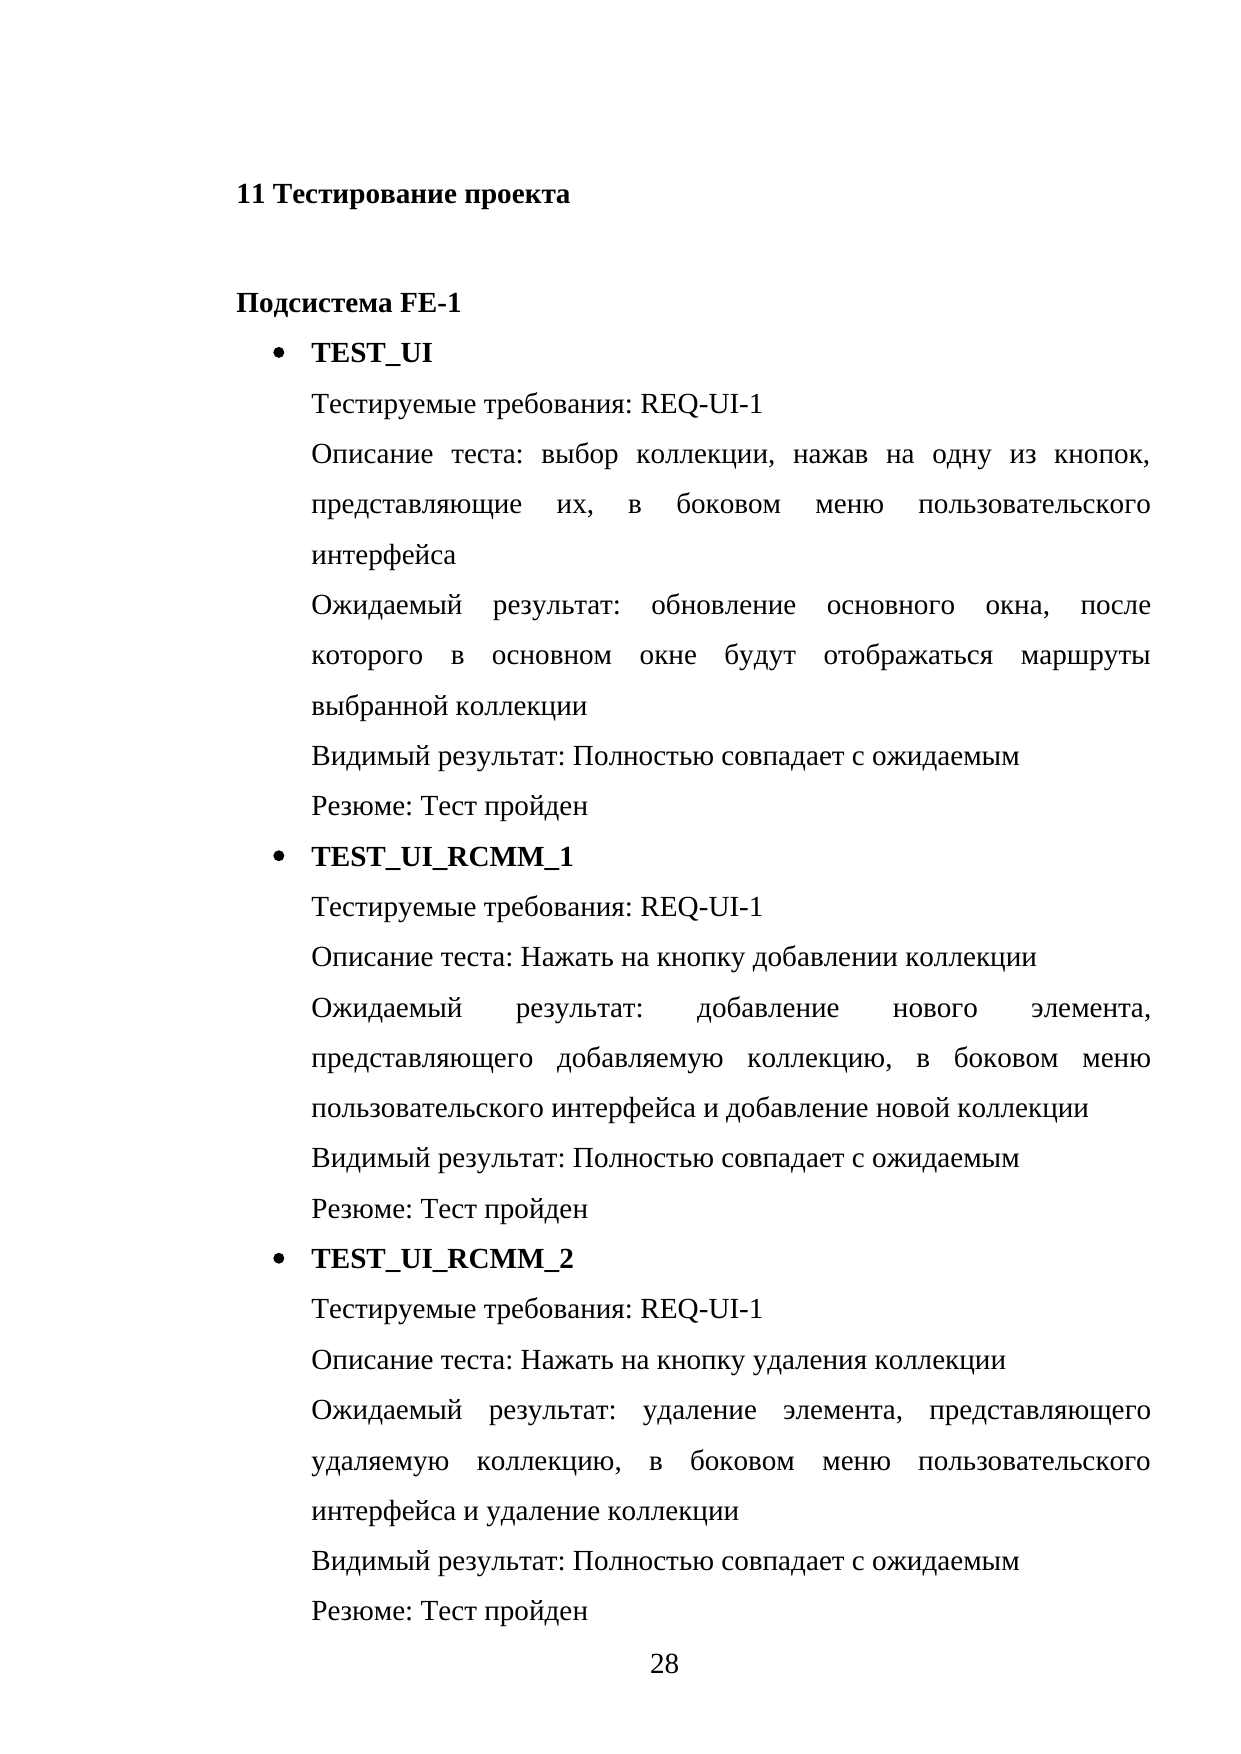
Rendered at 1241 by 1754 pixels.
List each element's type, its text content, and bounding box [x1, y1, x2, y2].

subtitle Подсистема FE-1 [236, 285, 1152, 319]
list Ожидаемый результат: удаление элемента, представляющего удаляемую коллекцию, в боковом меню пользовательского интерфейса и удаление коллекции [311, 1392, 1152, 1526]
list Видимый результат: Полностью совпадает с ожидаемым [311, 738, 1152, 772]
list Видимый результат: Полностью совпадает с ожидаемым [311, 1141, 1152, 1174]
subtitle Тестирование проекта [177, 176, 1152, 210]
list Видимый результат: Полностью совпадает с ожидаемым [311, 1543, 1152, 1577]
list Описание теста: Нажать на кнопку добавлении коллекции [311, 939, 1152, 973]
list Тестируемые требования: REQ-UI-1 [311, 1292, 1152, 1325]
list Резюме: Тест пройден [311, 1593, 1152, 1627]
list Описание теста: Нажать на кнопку удаления коллекции [311, 1342, 1152, 1376]
list Описание теста: выбор коллекции, нажав на одну из кнопок, представляющие их, в боковом меню пользовательского интерфейса [311, 436, 1152, 570]
list TEST_UI_RCMM_2 [274, 1241, 1152, 1275]
list TEST_UI_RCMM_1 [274, 839, 1152, 872]
list Ожидаемый результат: обновление основного окна, после которого в основном окне будут отображаться маршруты выбранной коллекции [311, 587, 1152, 721]
list Тестируемые требования: REQ-UI-1 [311, 386, 1152, 419]
list TEST_UI [274, 335, 1152, 369]
list Тестируемые требования: REQ-UI-1 [311, 889, 1152, 923]
list Резюме: Тест пройден [311, 1191, 1152, 1224]
list Ожидаемый результат: добавление нового элемента, представляющего добавляемую коллекцию, в боковом меню пользовательского интерфейса и добавление новой коллекции [311, 990, 1152, 1124]
list Резюме: Тест пройден [311, 788, 1152, 822]
